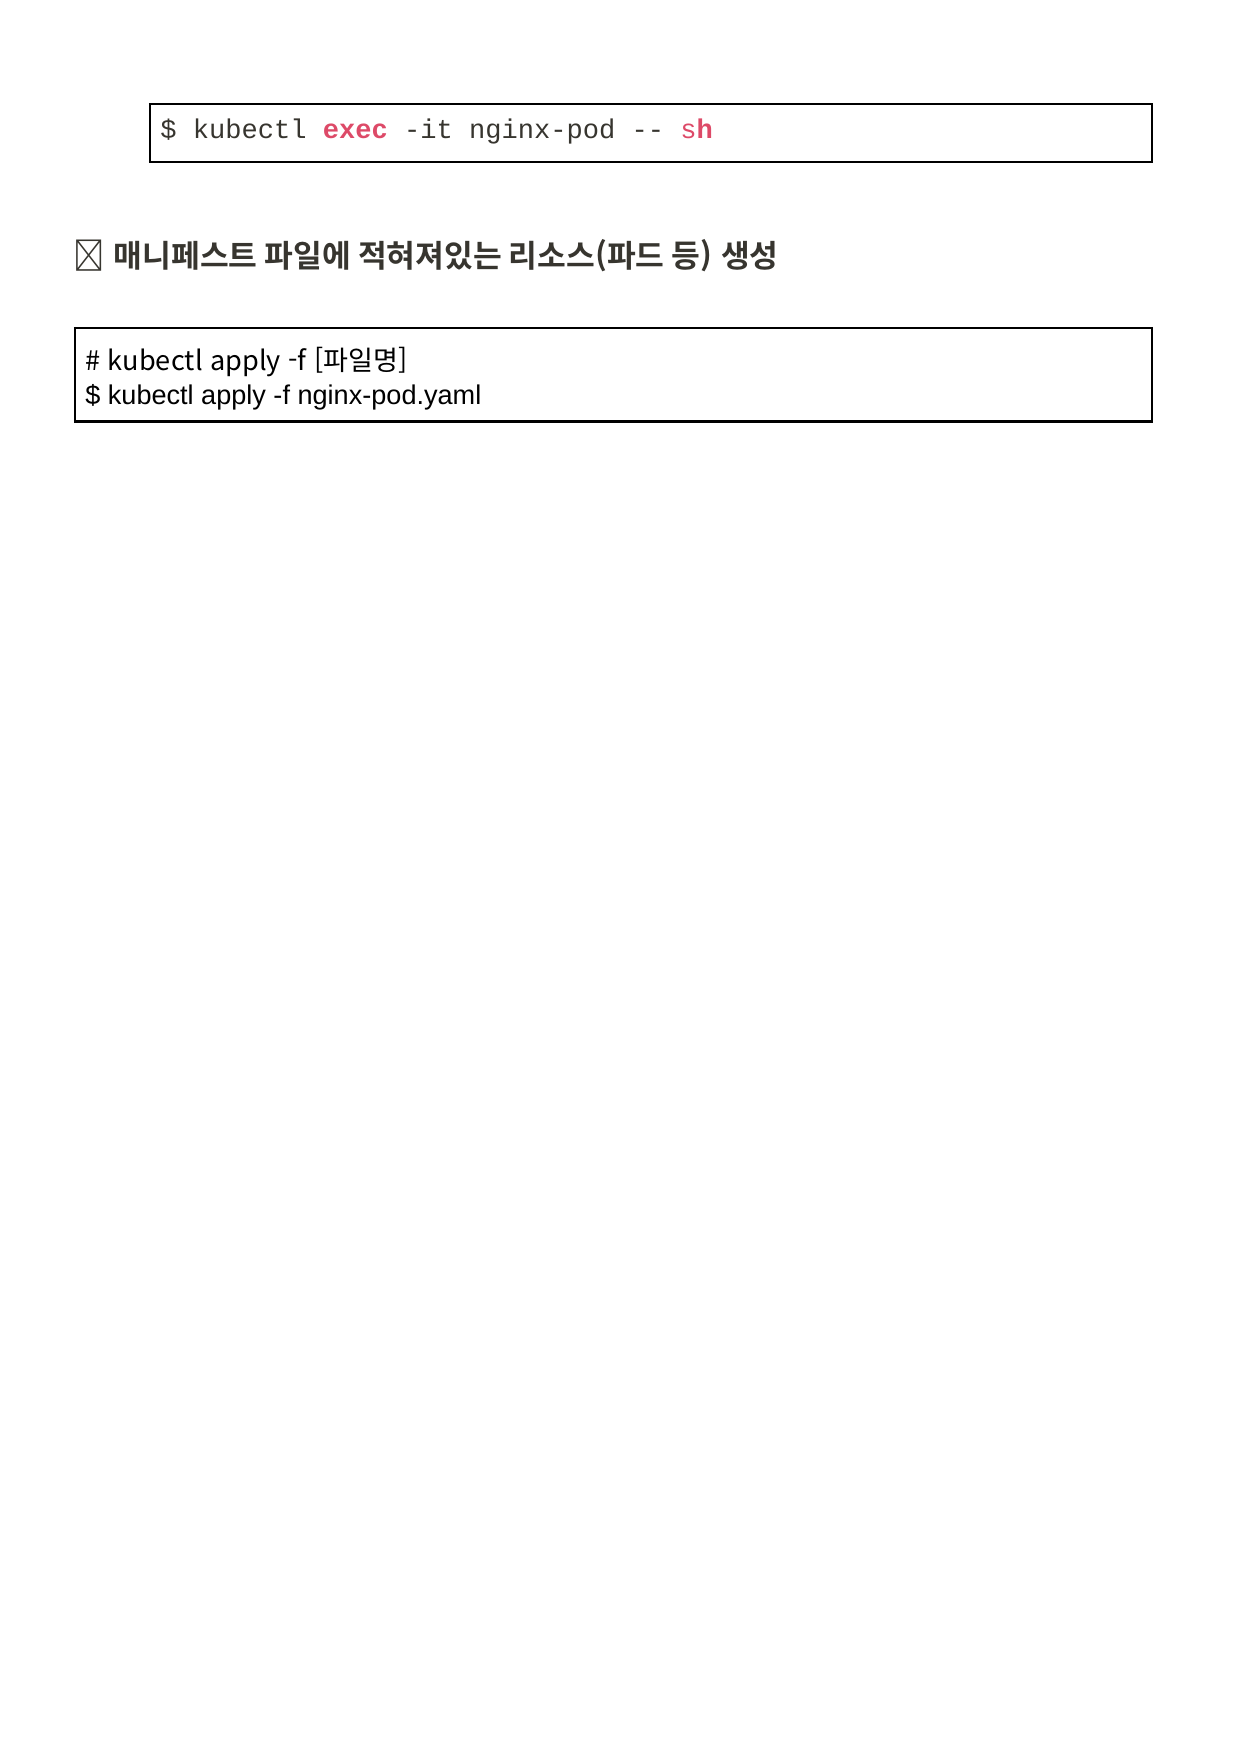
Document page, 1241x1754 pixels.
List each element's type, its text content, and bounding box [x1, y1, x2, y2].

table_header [151, 105, 1151, 161]
subtitle ✅ 매니페스트 파일에 적혀져있는 리소스(파드 등) 생성 [72, 227, 1153, 281]
table_header # kubectl apply -f [파일명] $ kubectl apply -f nginx-pod.yaml [76, 329, 1151, 420]
